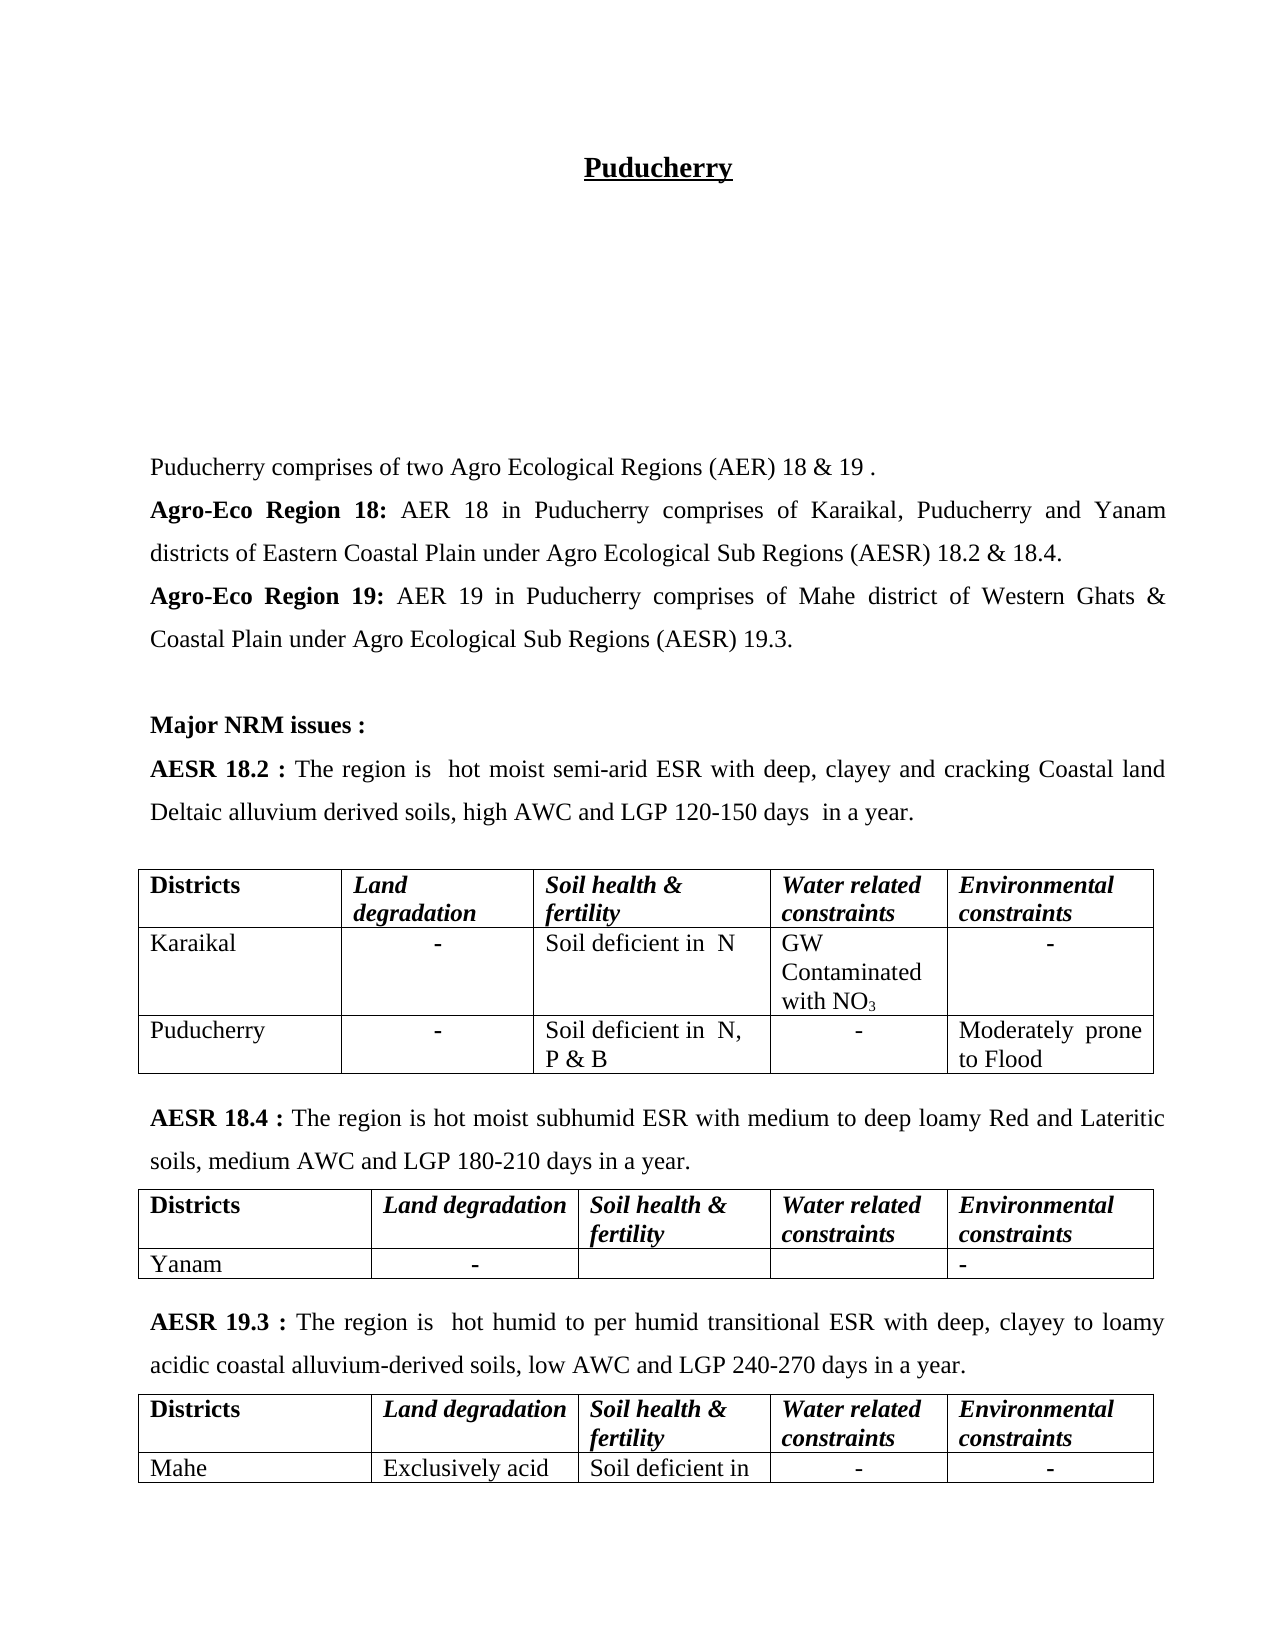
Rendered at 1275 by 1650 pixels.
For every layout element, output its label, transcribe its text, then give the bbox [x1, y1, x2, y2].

text Major NRM issues : [150, 711, 1167, 739]
text AESR 18.2 : The region is hot moist semi-arid ESR with deep, clayey and cracking Coastal land Deltaic alluvium derived soils, high AWC and LGP 120-150 days in a year. [150, 754, 1167, 826]
table_header Districts [139, 1395, 371, 1452]
table_cell - [342, 1016, 533, 1073]
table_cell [372, 1453, 578, 1482]
table_header Soil health & fertility [534, 870, 770, 927]
table_cell - [948, 1453, 1153, 1482]
table_header Land degradation [372, 1190, 578, 1248]
text Agro-Eco Region 19: AER 19 in Puducherry comprises of Mahe district of Western Ghats & Coastal Plain under Agro Ecological Sub Regions (AESR) 19.3. [150, 581, 1167, 653]
table_cell - [342, 928, 533, 1014]
table_header Water related constraints [771, 1395, 947, 1452]
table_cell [579, 1453, 770, 1482]
table_cell - [771, 1016, 947, 1073]
table_header Water related constraints [771, 1190, 947, 1248]
table_cell Mahe [139, 1453, 371, 1482]
table_cell - [948, 928, 1153, 1014]
table_cell Karaikal [139, 928, 341, 1014]
table_cell Yanam [139, 1249, 371, 1277]
table_header Districts [139, 1190, 371, 1248]
text Puducherry comprises of two Agro Ecological Regions (AER) 18 & 19 . [150, 452, 1167, 481]
text AESR 19.3 : The region is hot humid to per humid transitional ESR with deep, clayey to loamy acidic coastal alluvium-derived soils, low AWC and LGP 240-270 days in a year. [150, 1307, 1167, 1379]
table_cell - [948, 1249, 1153, 1277]
table_header Environmental constraints [948, 1395, 1153, 1452]
table_cell Puducherry [139, 1016, 341, 1073]
table_cell - [372, 1249, 578, 1277]
text Agro-Eco Region 18: AER 18 in Puducherry comprises of Karaikal, Puducherry and Yanam districts of Eastern Coastal Plain under Agro Ecological Sub Regions (AESR) 18.2 & 18.4. [150, 495, 1167, 567]
table_cell Soil deficient in N, P & B [534, 1016, 770, 1073]
table_cell GW Contaminated with NO3 [771, 928, 947, 1014]
table_cell [771, 1249, 947, 1277]
table_header Water related constraints [771, 870, 947, 927]
text Puducherry [150, 150, 1167, 183]
table_header Soil health & fertility [579, 1395, 770, 1452]
table_header Land degradation [342, 870, 533, 927]
table_header Environmental constraints [948, 1190, 1153, 1248]
table_header Soil health & fertility [579, 1190, 770, 1248]
text AESR 18.4 : The region is hot moist subhumid ESR with medium to deep loamy Red and Lateritic soils, medium AWC and LGP 180-210 days in a year. [150, 1103, 1167, 1175]
table_header Land degradation [372, 1395, 578, 1452]
table_cell Soil deficient in N [534, 928, 770, 1014]
table_header Environmental constraints [948, 870, 1153, 927]
table_cell - [771, 1453, 947, 1482]
table_cell [579, 1249, 770, 1277]
table_header Districts [139, 870, 341, 927]
table_cell Moderately prone to Flood [1043, 1016, 1153, 1073]
